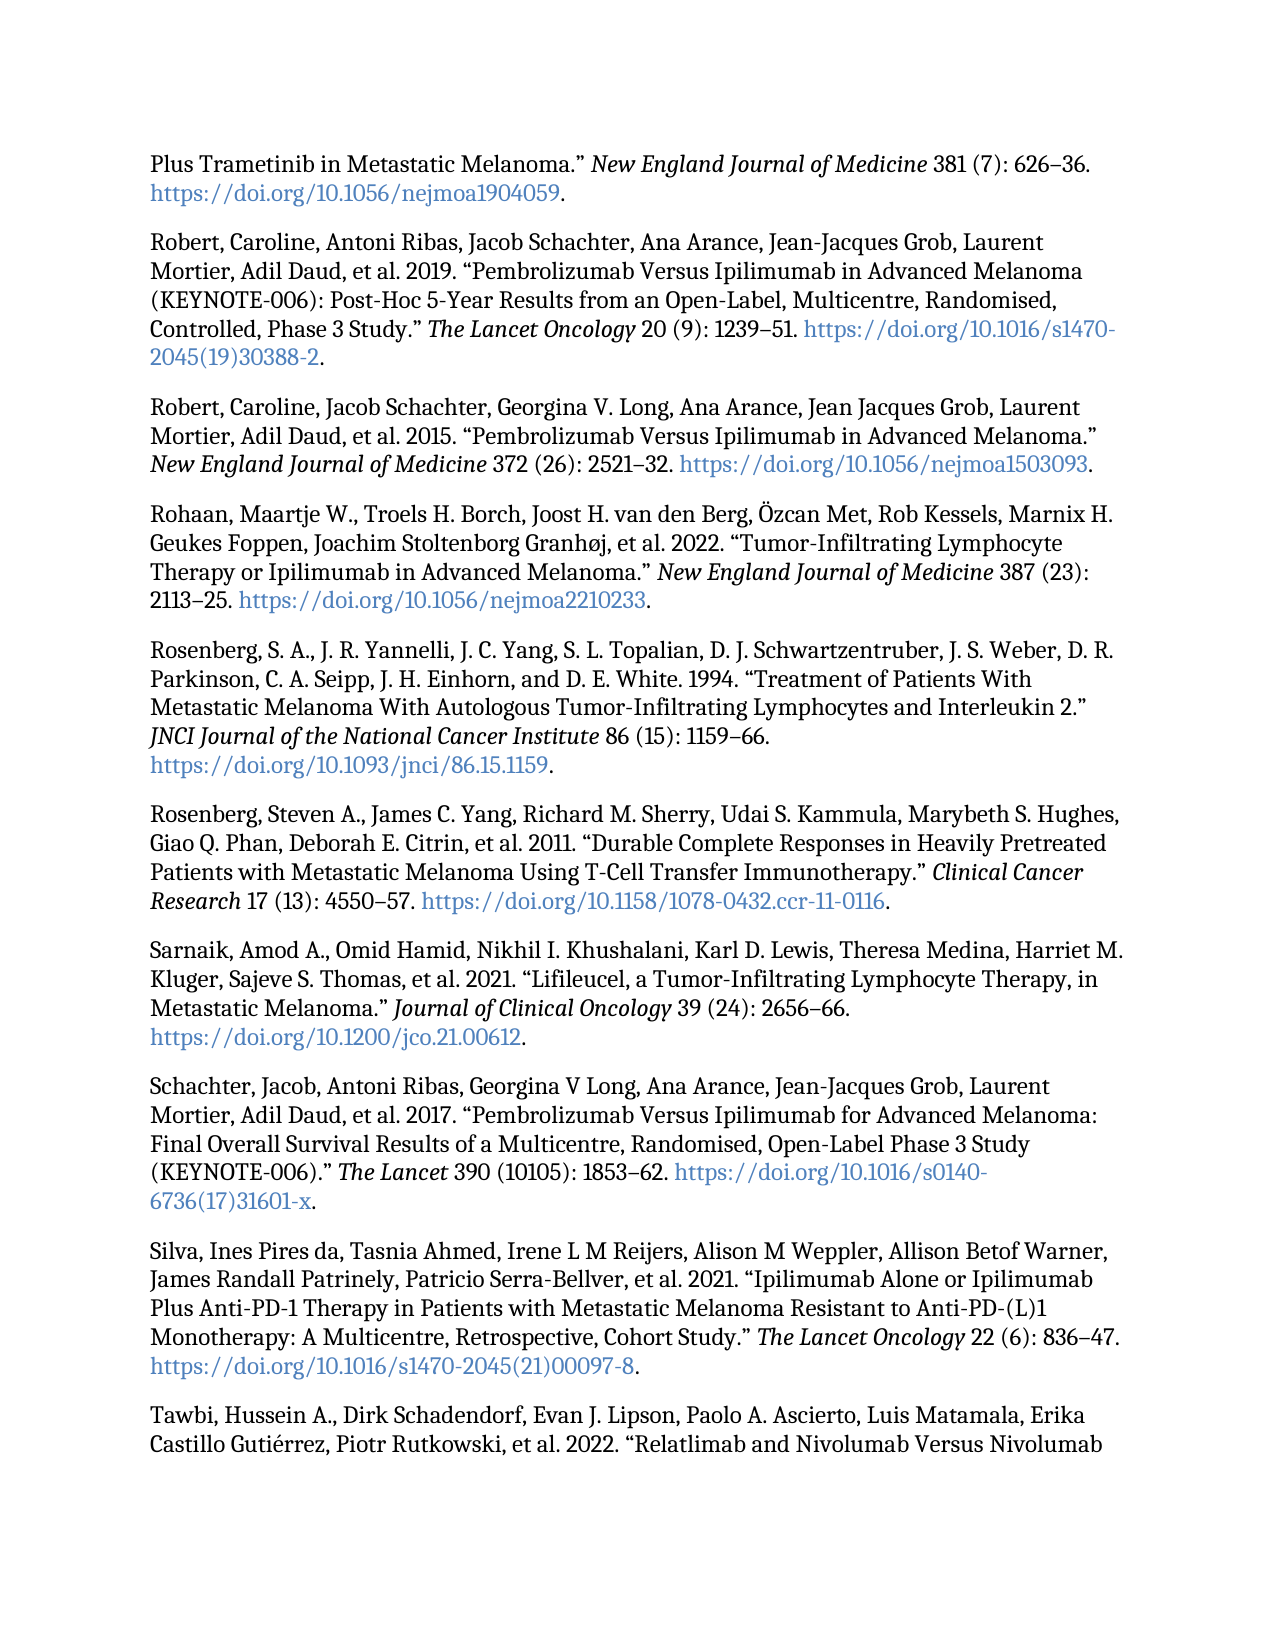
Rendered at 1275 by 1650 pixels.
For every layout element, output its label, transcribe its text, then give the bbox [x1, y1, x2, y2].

text Robert, Caroline, Jacob Schachter, Georgina V. Long, Ana Arance, Jean Jacques Grob, Laurent Mortier, Adil Daud, et al. 2015. “Pembrolizumab Versus Ipilimumab in Advanced Melanoma.” New England Journal of Medicine 372 (26): 2521–32. https://doi.org/10.1056/nejmoa1503093. [150, 393, 1125, 479]
text Robert, Caroline, Antoni Ribas, Jacob Schachter, Ana Arance, Jean-Jacques Grob, Laurent Mortier, Adil Daud, et al. 2019. “Pembrolizumab Versus Ipilimumab in Advanced Melanoma (KEYNOTE-006): Post-Hoc 5-Year Results from an Open-Label, Multicentre, Randomised, Controlled, Phase 3 Study.” The Lancet Oncology 20 (9): 1239–51. https://doi.org/10.1016/s1470-2045(19)30388-2. [150, 228, 1125, 372]
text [150, 1401, 1125, 1459]
text Sarnaik, Amod A., Omid Hamid, Nikhil I. Khushalani, Karl D. Lewis, Theresa Medina, Harriet M. Kluger, Sajeve S. Thomas, et al. 2021. “Lifileucel, a Tumor-Infiltrating Lymphocyte Therapy, in Metastatic Melanoma.” Journal of Clinical Oncology 39 (24): 2656–66. https://doi.org/10.1200/jco.21.00612. [150, 936, 1125, 1051]
text Rosenberg, S. A., J. R. Yannelli, J. C. Yang, S. L. Topalian, D. J. Schwartzentruber, J. S. Weber, D. R. Parkinson, C. A. Seipp, J. H. Einhorn, and D. E. White. 1994. “Treatment of Patients With Metastatic Melanoma With Autologous Tumor-Infiltrating Lymphocytes and Interleukin 2.” JNCI Journal of the National Cancer Institute 86 (15): 1159–66. https://doi.org/10.1093/jnci/86.15.1159. [150, 636, 1125, 779]
text Schachter, Jacob, Antoni Ribas, Georgina V Long, Ana Arance, Jean-Jacques Grob, Laurent Mortier, Adil Daud, et al. 2017. “Pembrolizumab Versus Ipilimumab for Advanced Melanoma: Final Overall Survival Results of a Multicentre, Randomised, Open-Label Phase 3 Study (KEYNOTE-006).” The Lancet 390 (10105): 1853–62. https://doi.org/10.1016/s0140-6736(17)31601-x. [150, 1072, 1125, 1216]
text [150, 150, 1125, 207]
text Rohaan, Maartje W., Troels H. Borch, Joost H. van den Berg, Özcan Met, Rob Kessels, Marnix H. Geukes Foppen, Joachim Stoltenborg Granhøj, et al. 2022. “Tumor-Infiltrating Lymphocyte Therapy or Ipilimumab in Advanced Melanoma.” New England Journal of Medicine 387 (23): 2113–25. https://doi.org/10.1056/nejmoa2210233. [150, 500, 1125, 615]
text Rosenberg, Steven A., James C. Yang, Richard M. Sherry, Udai S. Kammula, Marybeth S. Hughes, Giao Q. Phan, Deborah E. Citrin, et al. 2011. “Durable Complete Responses in Heavily Pretreated Patients with Metastatic Melanoma Using T-Cell Transfer Immunotherapy.” Clinical Cancer Research 17 (13): 4550–57. https://doi.org/10.1158/1078-0432.ccr-11-0116. [150, 800, 1125, 915]
text Silva, Ines Pires da, Tasnia Ahmed, Irene L M Reijers, Alison M Weppler, Allison Betof Warner, James Randall Patrinely, Patricio Serra-Bellver, et al. 2021. “Ipilimumab Alone or Ipilimumab Plus Anti-PD-1 Therapy in Patients with Metastatic Melanoma Resistant to Anti-PD-(L)1 Monotherapy: A Multicentre, Retrospective, Cohort Study.” The Lancet Oncology 22 (6): 836–47. https://doi.org/10.1016/s1470-2045(21)00097-8. [150, 1237, 1125, 1380]
